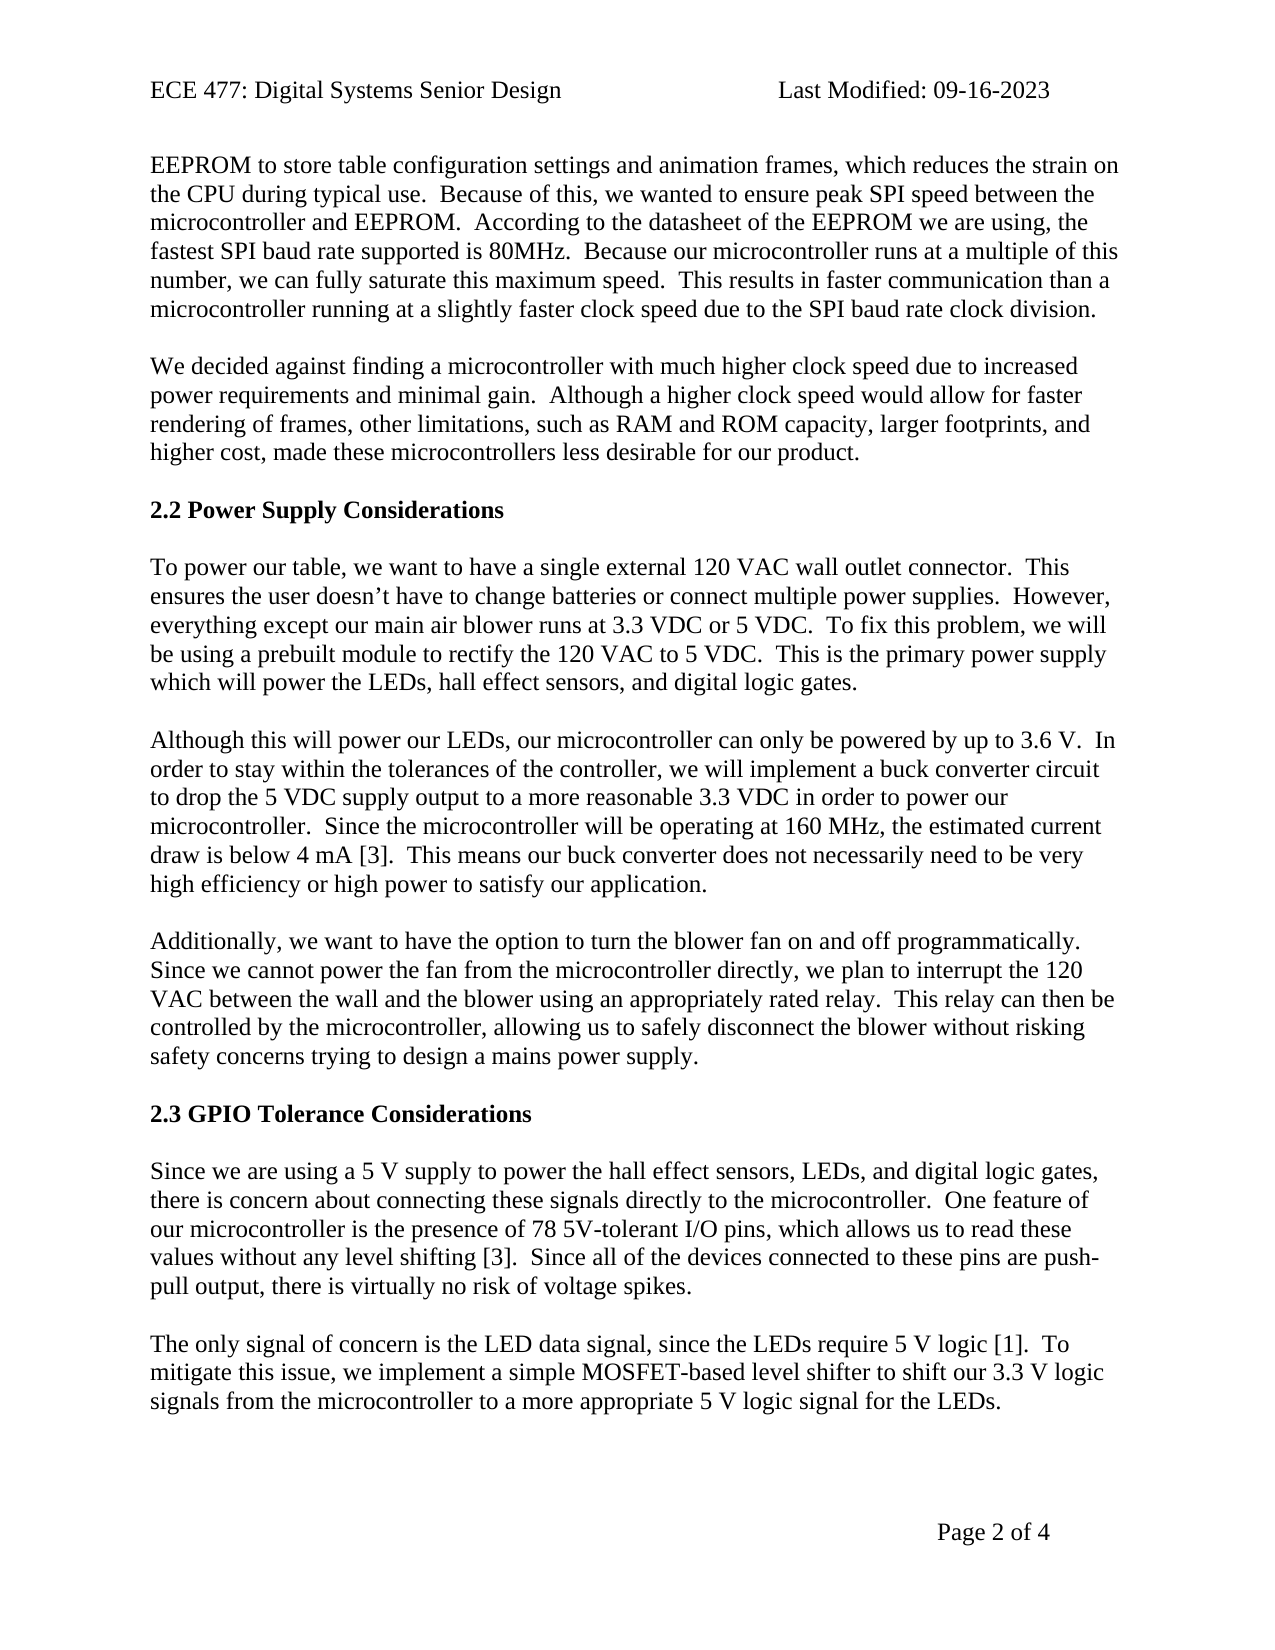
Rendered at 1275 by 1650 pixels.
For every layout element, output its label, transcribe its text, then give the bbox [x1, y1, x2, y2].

text To power our table, we want to have a single external 120 VAC wall outlet connector. This ensures the user doesn’t have to change batteries or connect multiple power supplies. However, everything except our main air blower runs at 3.3 VDC or 5 VDC. To fix this problem, we will be using a prebuilt module to rectify the 120 VAC to 5 VDC. This is the primary power supply which will power the LEDs, hall effect sensors, and digital logic gates. [150, 552, 1125, 696]
text Although this will power our LEDs, our microcontroller can only be powered by up to 3.6 V. In order to stay within the tolerances of the controller, we will implement a buck converter circuit to drop the 5 VDC supply output to a more reasonable 3.3 VDC in order to power our microcontroller. Since the microcontroller will be operating at 160 MHz, the estimated current draw is below 4 mA [3]. This means our buck converter does not necessarily need to be very high efficiency or high power to satisfy our application. [150, 725, 1125, 897]
text 2.3 GPIO Tolerance Considerations [150, 1099, 1125, 1127]
text We decided against finding a microcontroller with much higher clock speed due to increased power requirements and minimal gain. Although a higher clock speed would allow for faster rendering of frames, other limitations, such as RAM and ROM capacity, larger footprints, and higher cost, made these microcontrollers less desirable for our product. [150, 351, 1125, 466]
text 2.2 Power Supply Considerations [150, 495, 1125, 524]
text Additionally, we want to have the option to turn the blower fan on and off programmatically. Since we cannot power the fan from the microcontroller directly, we plan to interrupt the 120 VAC between the wall and the blower using an appropriately rated relay. This relay can then be controlled by the microcontroller, allowing us to safely disconnect the blower without risking safety concerns trying to design a mains power supply. [150, 926, 1125, 1070]
text Since we are using a 5 V supply to power the hall effect sensors, LEDs, and digital logic gates, there is concern about connecting these signals directly to the microcontroller. One feature of our microcontroller is the presence of 78 5V-tolerant I/O pins, which allows us to read these values without any level shifting [3]. Since all of the devices connected to these pins are push-pull output, there is virtually no risk of voltage spikes. [150, 1156, 1125, 1300]
text The only signal of concern is the LED data signal, since the LEDs require 5 V logic [1]. To mitigate this issue, we implement a simple MOSFET-based level shifter to shift our 3.3 V logic signals from the microcontroller to a more appropriate 5 V logic signal for the LEDs. [150, 1329, 1125, 1415]
